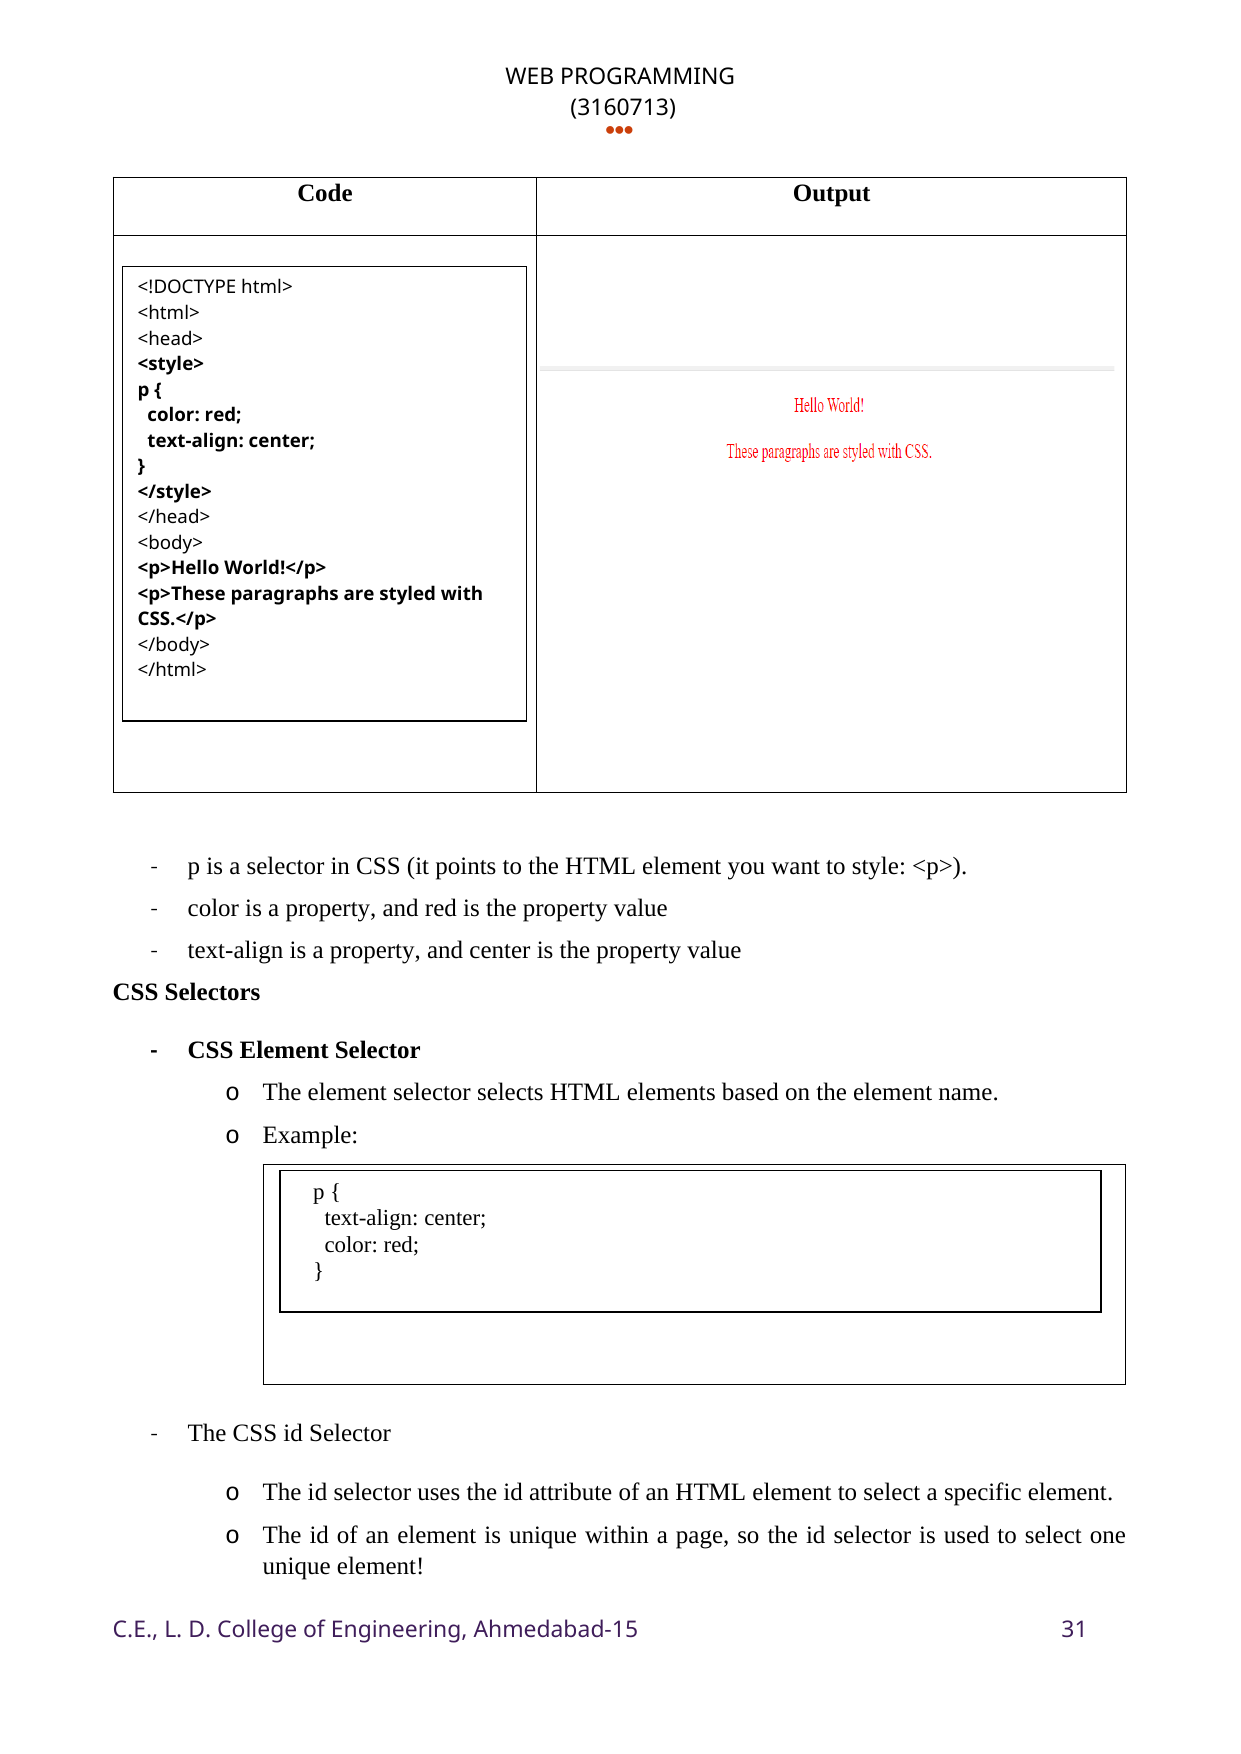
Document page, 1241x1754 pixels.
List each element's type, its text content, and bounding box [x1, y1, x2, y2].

list color is a property, and red is the property value [150, 893, 1128, 922]
list Example: [225, 1121, 1128, 1151]
table_cell [537, 236, 1126, 792]
list The id of an element is unique within a page, so the id selector is used to select one unique element! [225, 1521, 1128, 1580]
table_header [264, 1165, 1125, 1384]
list The element selector selects HTML elements based on the element name. [225, 1077, 1128, 1108]
list The id selector uses the id attribute of an HTML element to select a specific element. [225, 1477, 1128, 1508]
picture [539, 366, 1115, 551]
list The CSS id Selector [150, 1418, 1128, 1448]
list CSS Element Selector [150, 1035, 1128, 1065]
text CSS Selectors [112, 977, 1128, 1006]
table_header Output [537, 178, 1126, 235]
table_cell [114, 236, 536, 792]
list p is a selector in CSS (it points to the HTML element you want to style: <p>). [150, 851, 1128, 880]
table_header Code [114, 178, 536, 235]
list text-align is a property, and center is the property value [150, 935, 1128, 964]
